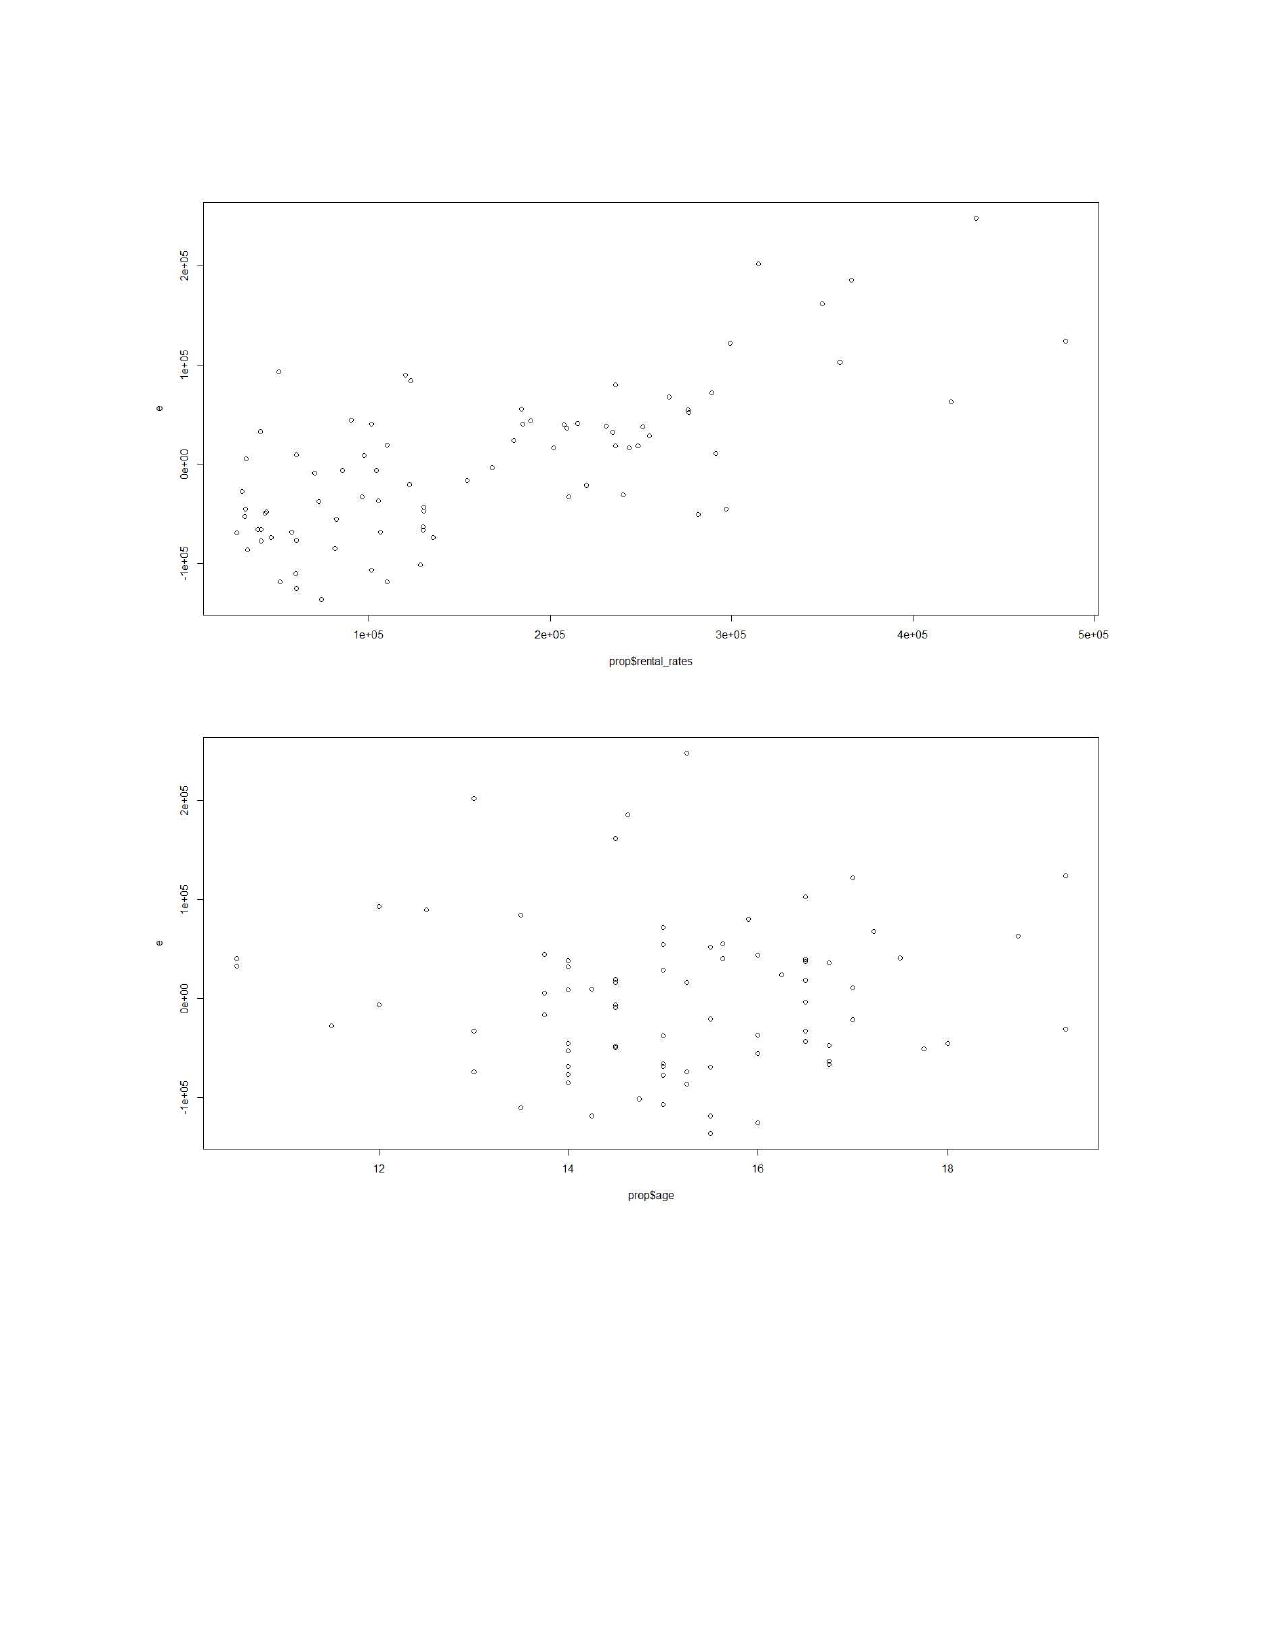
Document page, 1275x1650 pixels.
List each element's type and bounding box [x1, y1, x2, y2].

picture [150, 684, 1125, 1215]
picture [150, 150, 1125, 681]
